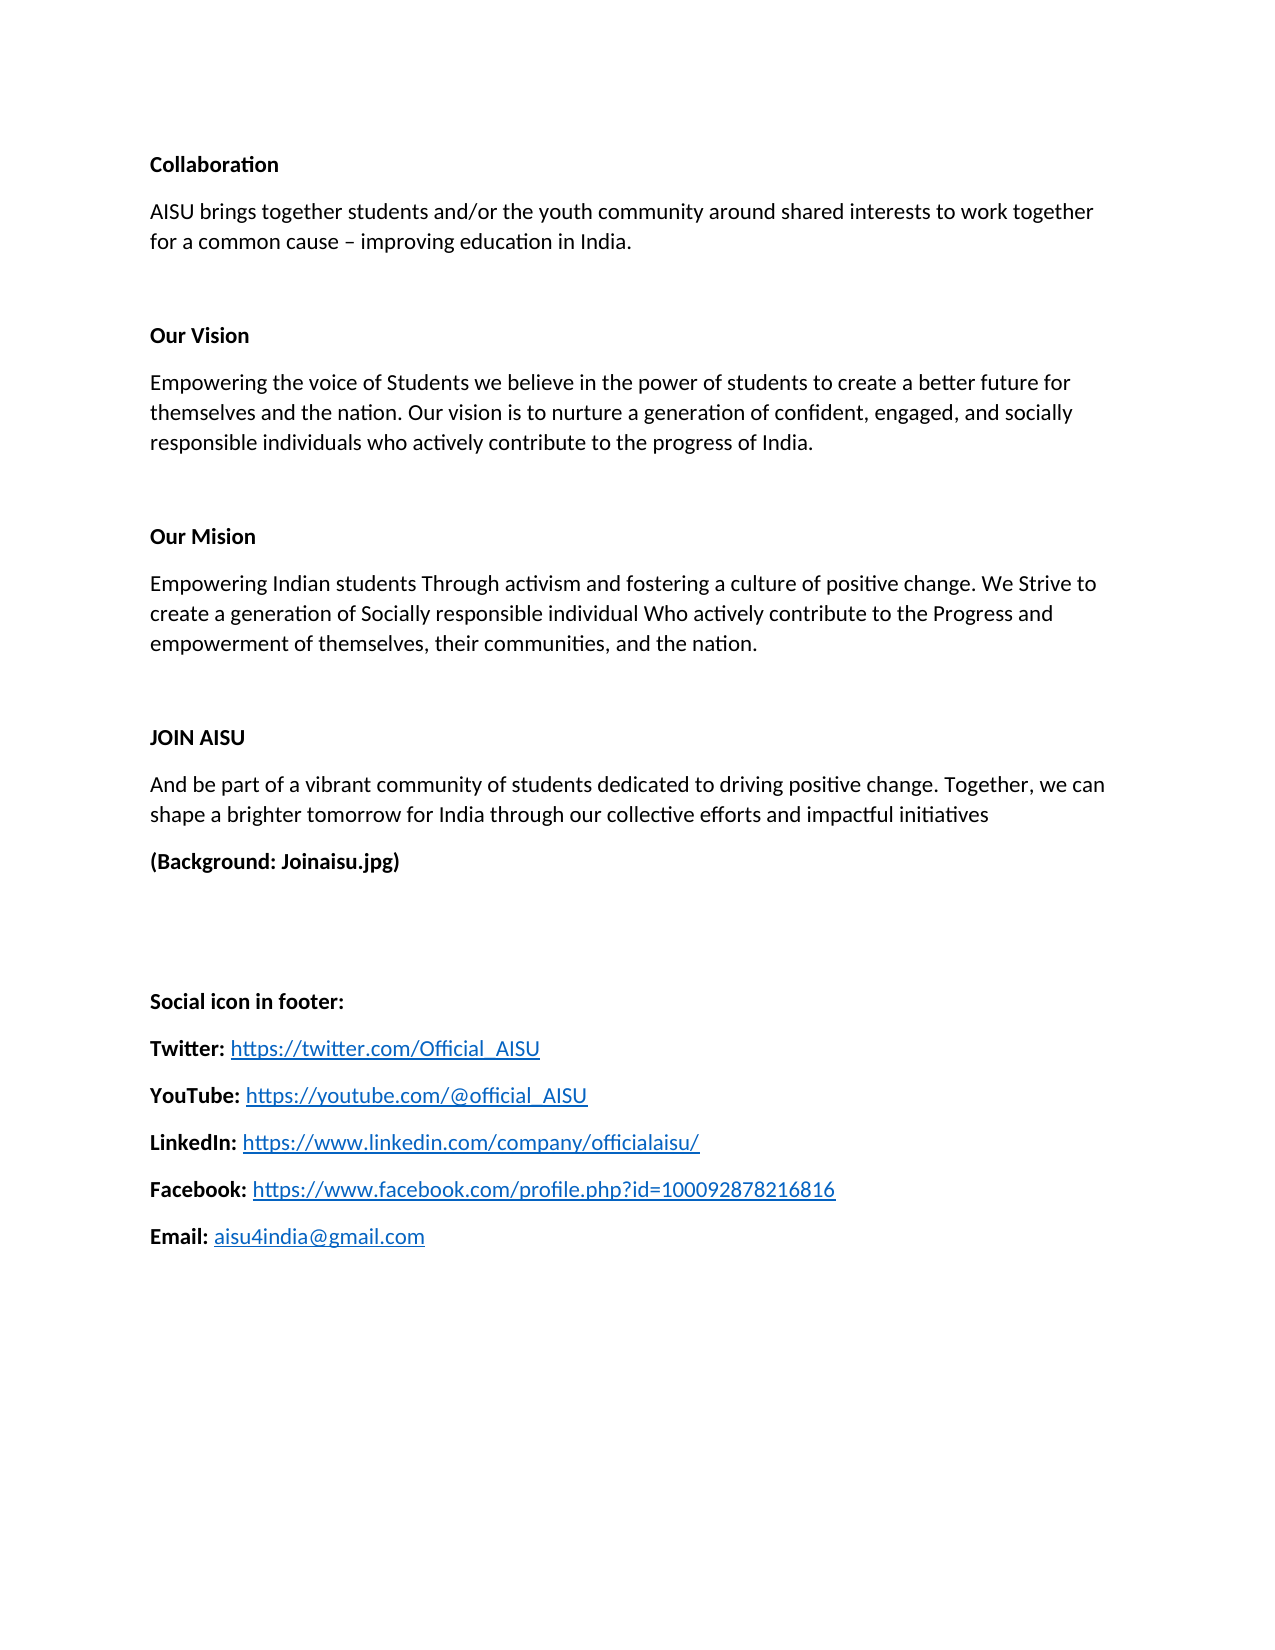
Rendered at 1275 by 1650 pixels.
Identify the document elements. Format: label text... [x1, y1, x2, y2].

text Empowering Indian students Through activism and fostering a culture of positive change. We Strive to create a generation of Socially responsible individual Who actively contribute to the Progress and empowerment of themselves, their communities, and the nation. [150, 569, 1125, 657]
text YouTube: https://youtube.com/@official_AISU [150, 1081, 1125, 1109]
text Our Vision [150, 321, 1125, 349]
text Facebook: https://www.facebook.com/profile.php?id=100092878216816 [150, 1175, 1125, 1203]
text And be part of a vibrant community of students dedicated to driving positive change. Together, we can shape a brighter tomorrow for India through our collective efforts and impactful initiatives [150, 770, 1125, 828]
text Email: aisu4india@gmail.com [150, 1222, 1125, 1250]
text Social icon in footer: [150, 987, 1125, 1016]
text Collaboration [150, 150, 1125, 178]
text LinkedIn: https://www.linkedin.com/company/officialaisu/ [150, 1128, 1125, 1156]
text (Background: Joinaisu.jpg) [150, 847, 1125, 875]
text Empowering the voice of Students we believe in the power of students to create a better future for themselves and the nation. Our vision is to nurture a generation of confident, engaged, and socially responsible individuals who actively contribute to the progress of India. [150, 368, 1125, 456]
text JOIN AISU [150, 723, 1125, 751]
text Twitter: https://twitter.com/Official_AISU [150, 1034, 1125, 1062]
text AISU brings together students and/or the youth community around shared interests to work together for a common cause – improving education in India. [150, 197, 1125, 255]
text Our Mision [150, 522, 1125, 550]
